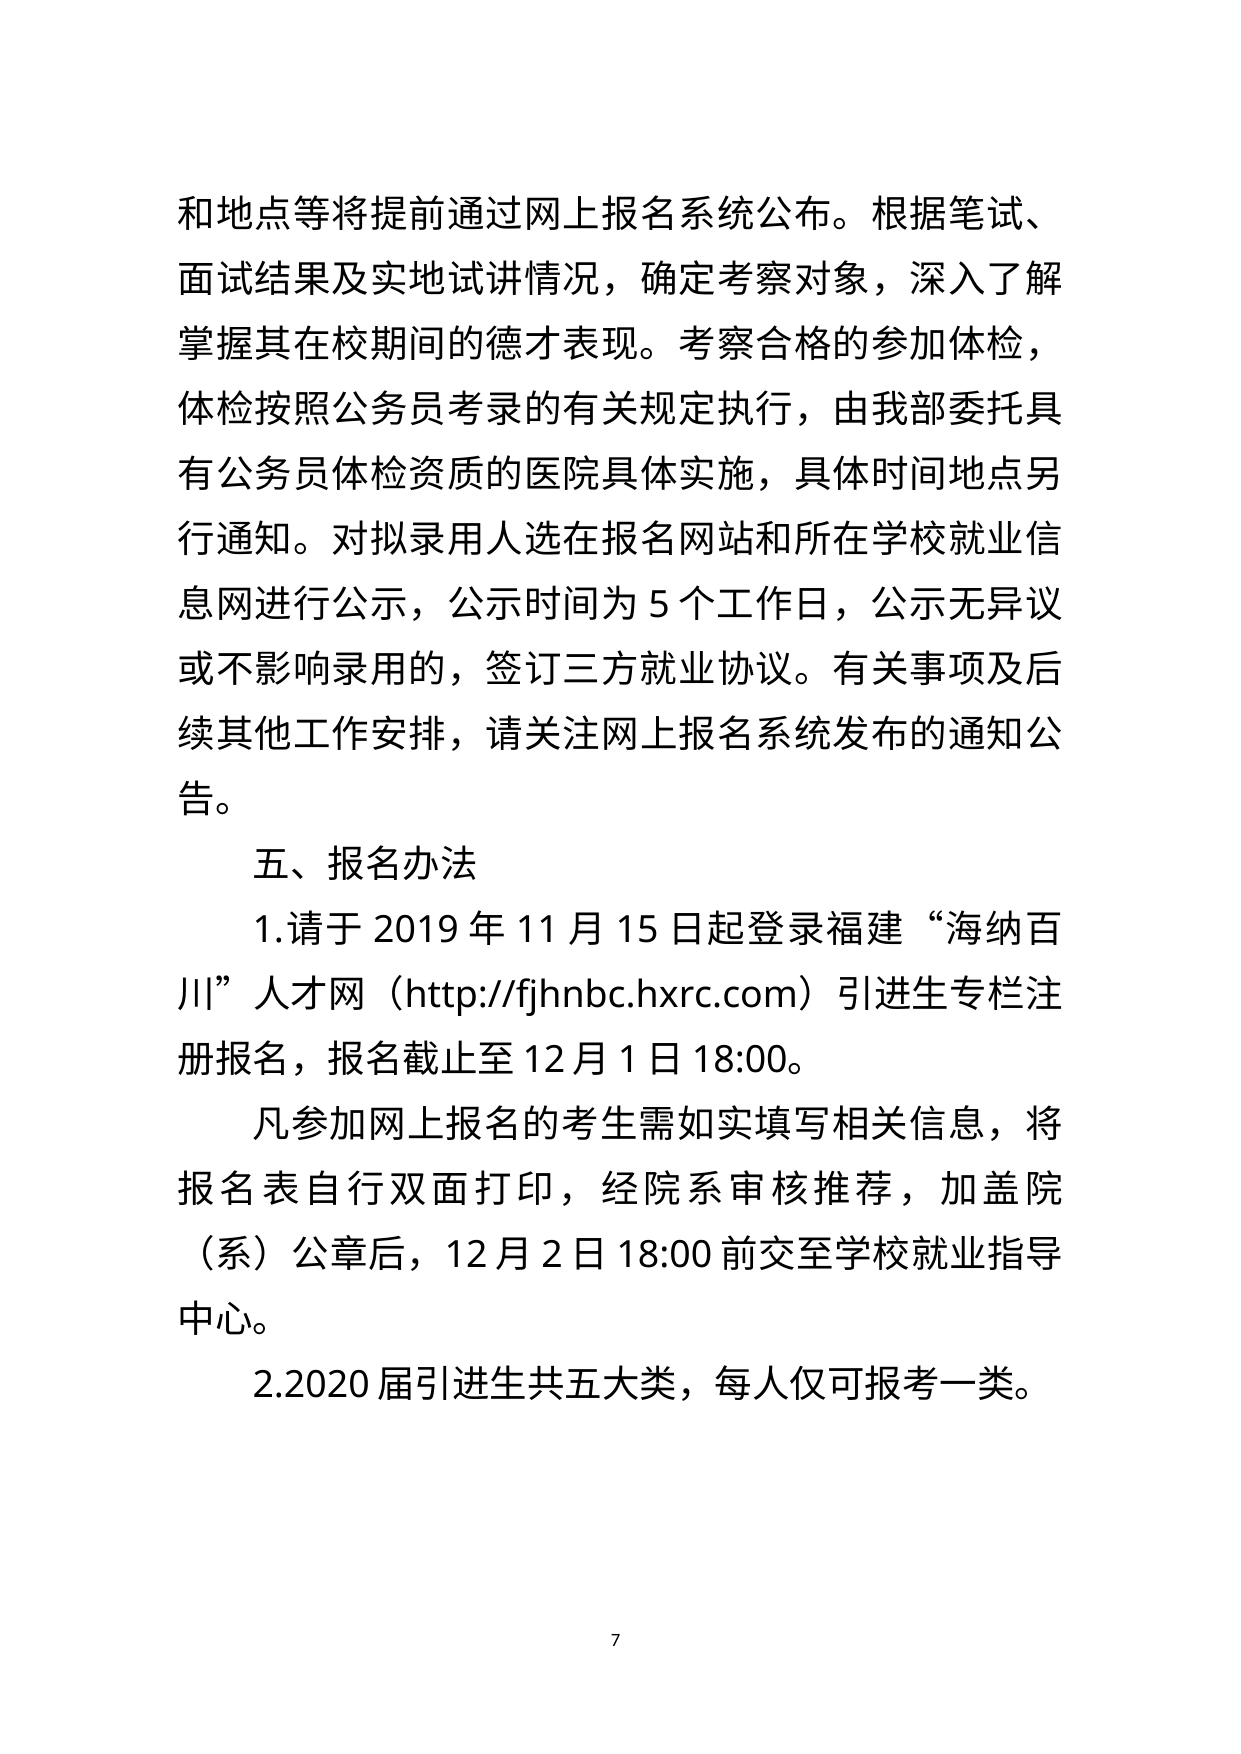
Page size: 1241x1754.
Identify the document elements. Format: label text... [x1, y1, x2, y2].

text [177, 178, 1063, 828]
text 2.2020届引进生共五大类，每人仅可报考一类。 [177, 1348, 1063, 1413]
text 五、报名办法 [177, 828, 1063, 893]
text 1.请于2019年11月15日起登录福建“海纳百川”人才网（http://fjhnbc.hxrc.com）引进生专栏注册报名，报名截止至12月1日18:00。 [177, 893, 1063, 1088]
text 凡参加网上报名的考生需如实填写相关信息，将报名表自行双面打印，经院系审核推荐，加盖院（系）公章后，12月2日18:00前交至学校就业指导中心。 [177, 1088, 1063, 1348]
